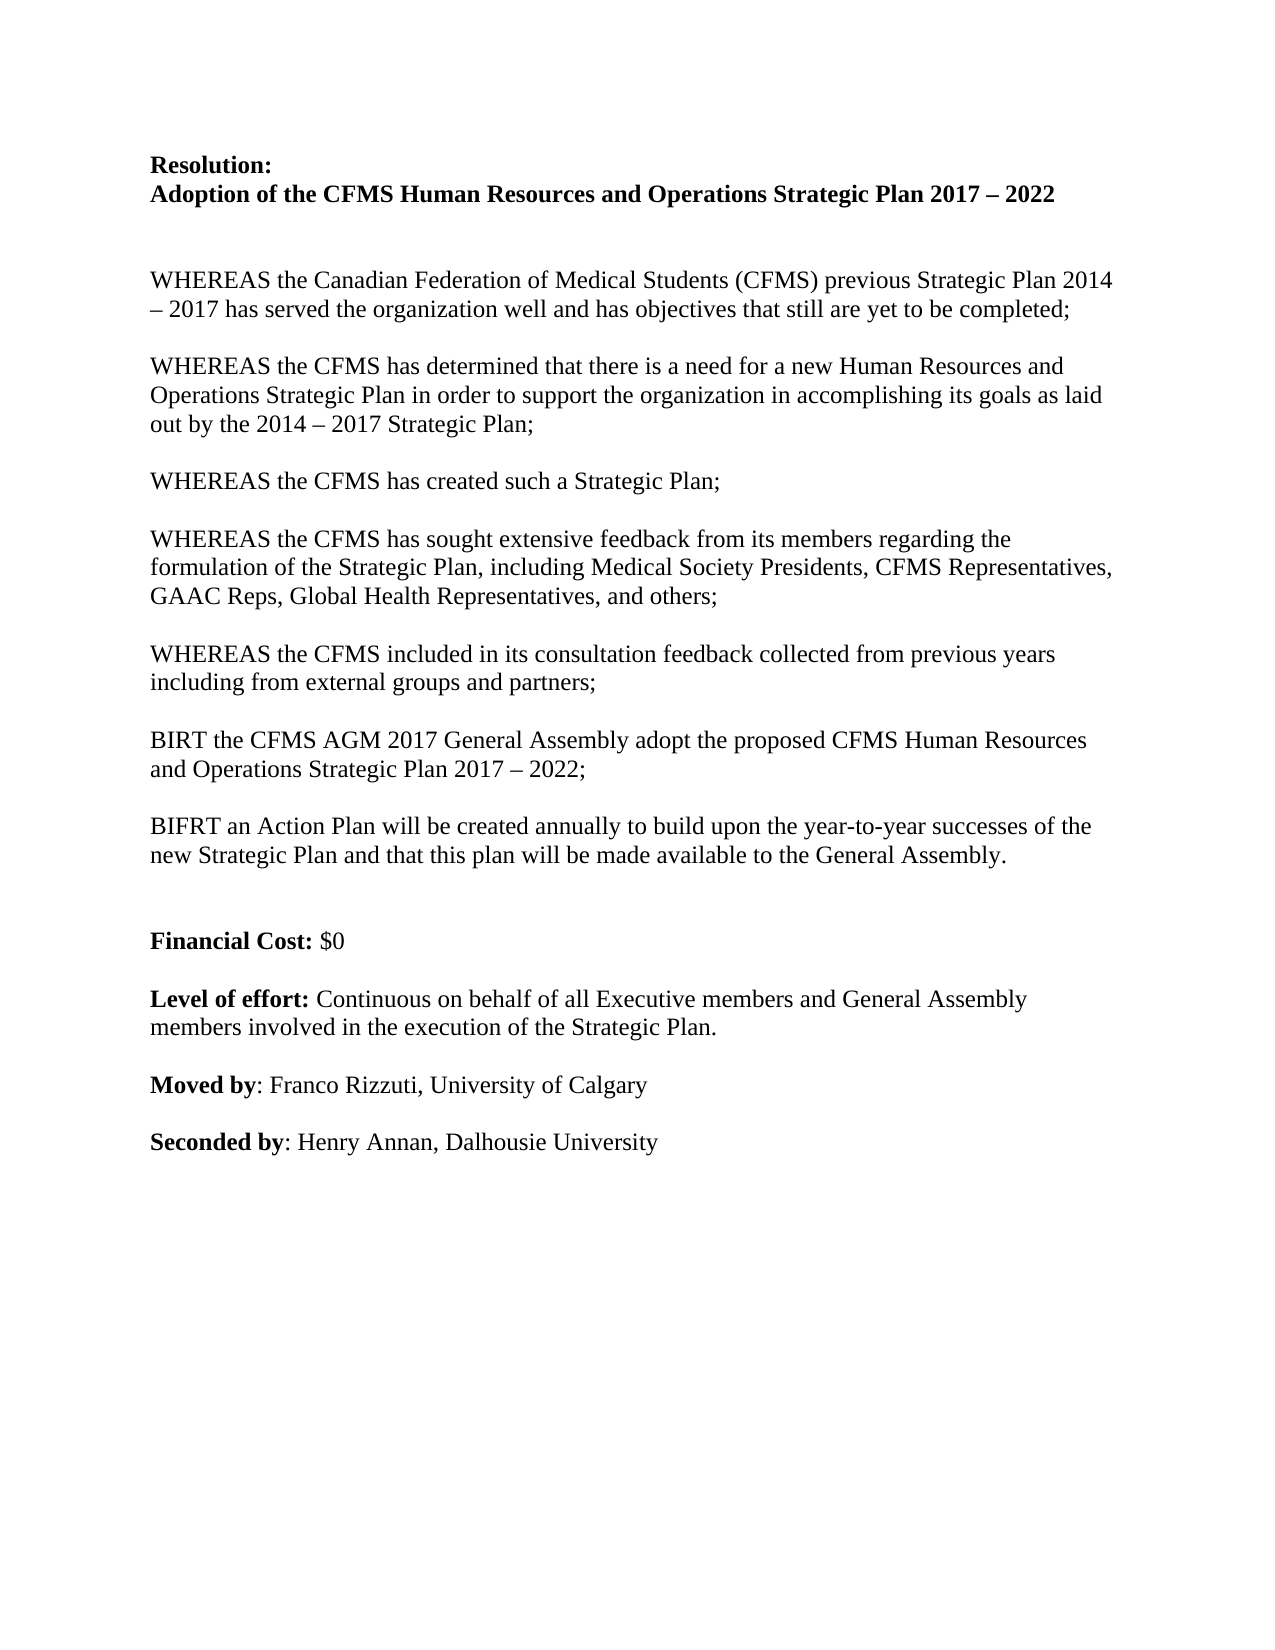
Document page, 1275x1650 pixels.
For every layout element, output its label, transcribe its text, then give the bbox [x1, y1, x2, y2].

text WHEREAS the CFMS has determined that there is a need for a new Human Resources and Operations Strategic Plan in order to support the organization in accomplishing its goals as laid out by the 2014 – 2017 Strategic Plan; [150, 351, 1125, 437]
text WHEREAS the Canadian Federation of Medical Students (CFMS) previous Strategic Plan 2014 – 2017 has served the organization well and has objectives that still are yet to be completed; [150, 265, 1125, 322]
text Moved by: Franco Rizzuti, University of Calgary [150, 1070, 1125, 1099]
text Resolution: [150, 150, 1125, 179]
text WHEREAS the CFMS has created such a Strategic Plan; [150, 466, 1125, 495]
text BIRT the CFMS AGM 2017 General Assembly adopt the proposed CFMS Human Resources and Operations Strategic Plan 2017 – 2022; [150, 725, 1125, 782]
text BIFRT an Action Plan will be created annually to build upon the year-to-year successes of the new Strategic Plan and that this plan will be made available to the General Assembly. [150, 811, 1125, 869]
text Financial Cost: $0 [150, 926, 1125, 955]
text WHEREAS the CFMS has sought extensive feedback from its members regarding the formulation of the Strategic Plan, including Medical Society Presidents, CFMS Representatives, GAAC Reps, Global Health Representatives, and others; [150, 524, 1125, 610]
text Adoption of the CFMS Human Resources and Operations Strategic Plan 2017 – 2022 [150, 179, 1125, 207]
text WHEREAS the CFMS included in its consultation feedback collected from previous years including from external groups and partners; [150, 639, 1125, 696]
text Seconded by: Henry Annan, Dalhousie University [150, 1127, 1125, 1156]
text Level of effort: Continuous on behalf of all Executive members and General Assembly members involved in the execution of the Strategic Plan. [150, 984, 1125, 1041]
